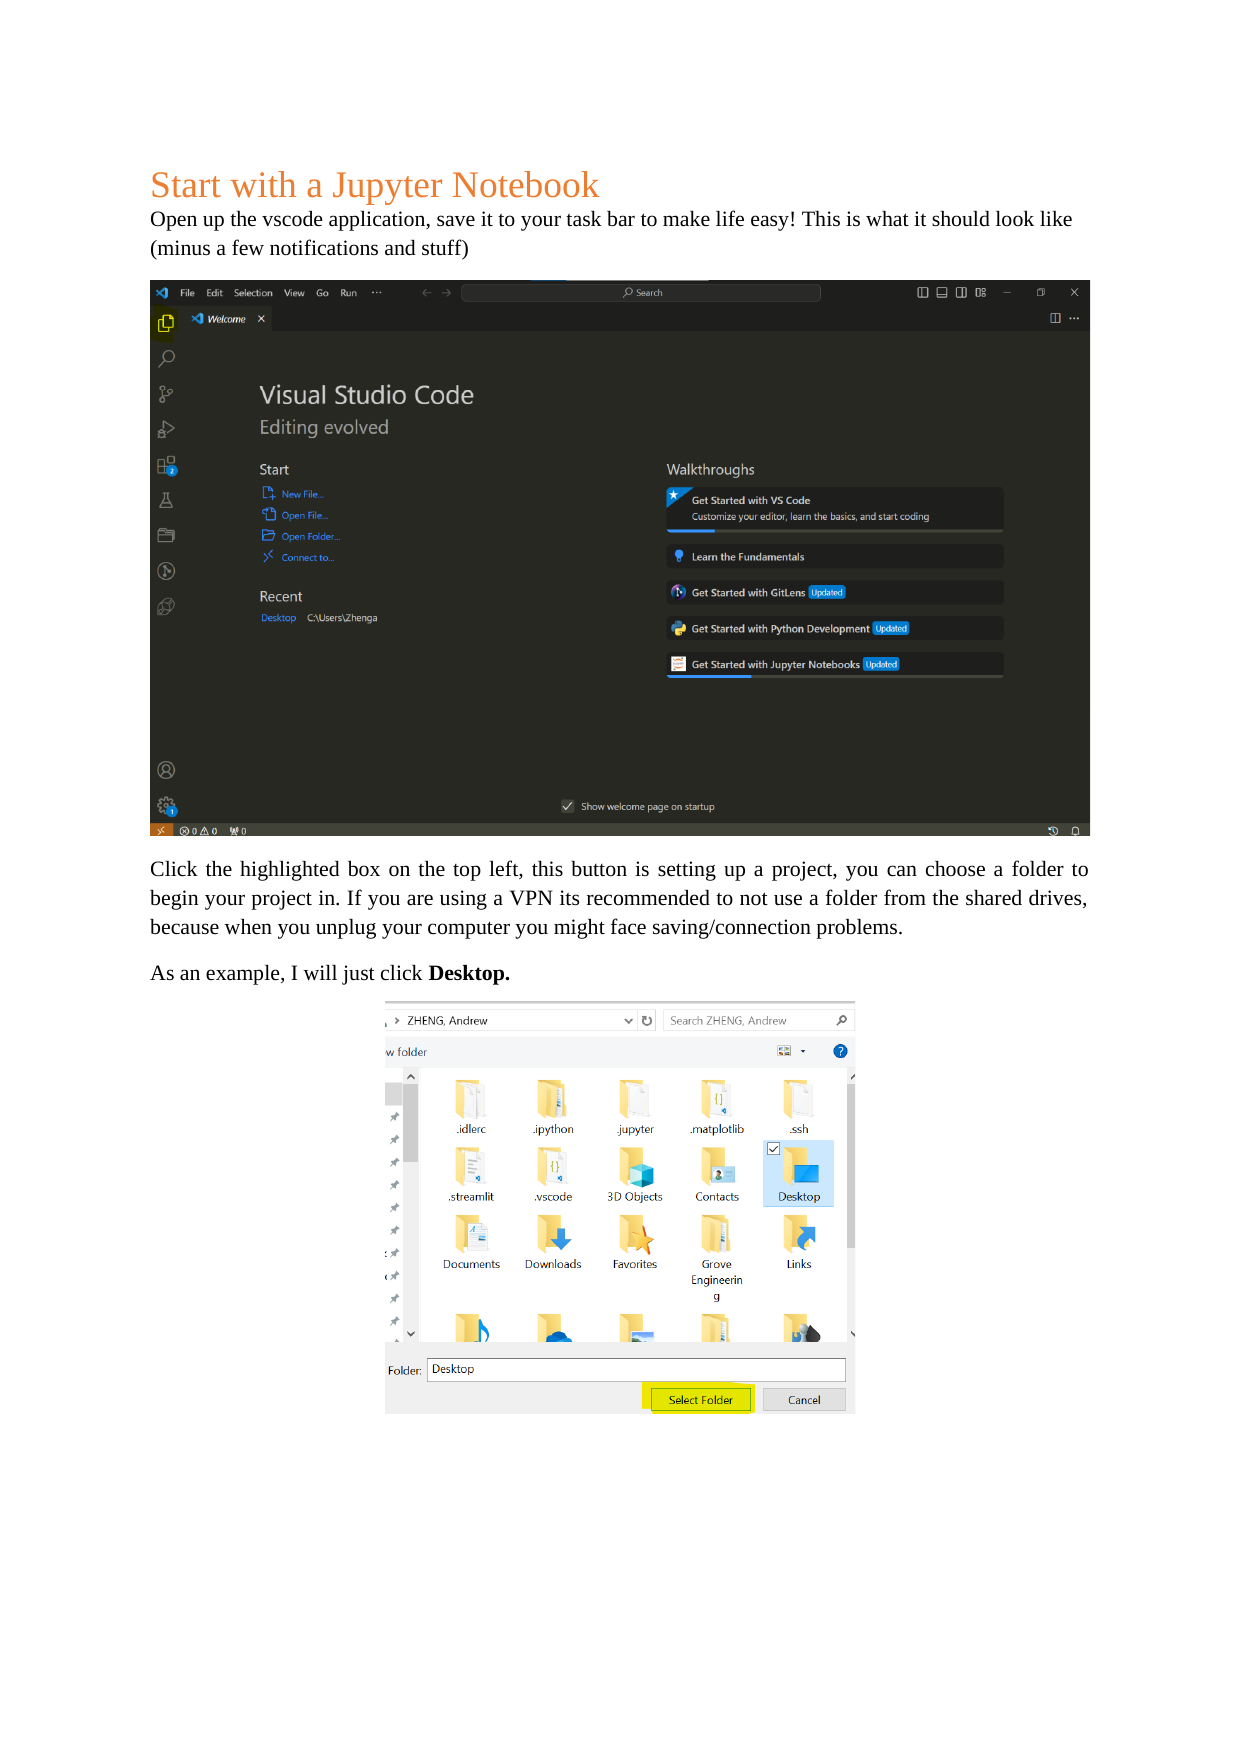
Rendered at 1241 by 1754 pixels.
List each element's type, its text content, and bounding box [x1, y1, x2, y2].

text As an example, I will just click Desktop. [150, 960, 1090, 985]
text Open up the vscode application, save it to your task bar to make life easy! This is what it should look like (minus a few notifications and stuff) [150, 206, 1090, 260]
picture [150, 280, 1091, 836]
text Click the highlighted box on the top left, this button is setting up a project, you can choose a folder to begin your project in. If you are using a VPN its recommended to not use a folder from the shared drives, because when you unplug your computer you might face saving/connection problems. [150, 856, 1090, 939]
subtitle Start with a Jupyter Notebook [150, 162, 1090, 206]
picture [385, 1001, 855, 1414]
